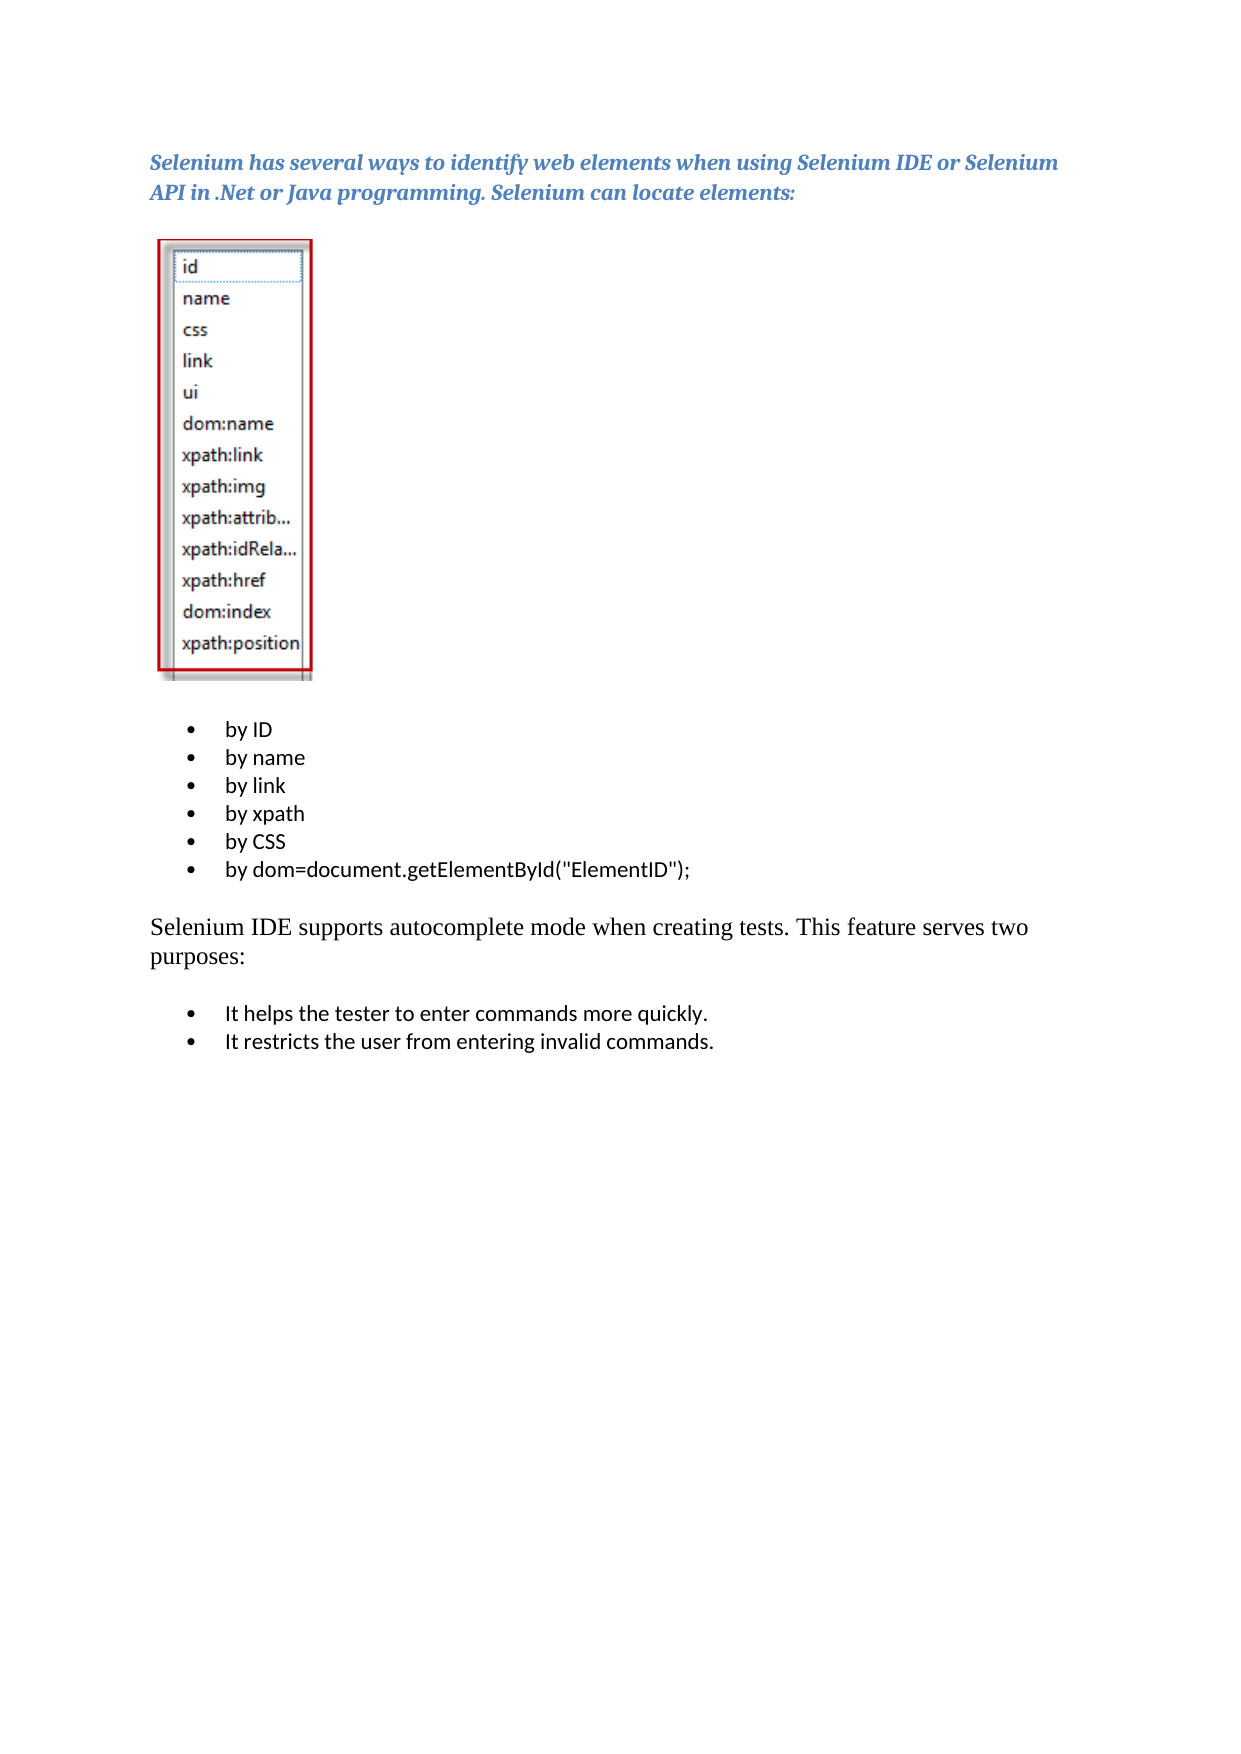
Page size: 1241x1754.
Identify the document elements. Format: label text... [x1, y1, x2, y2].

list It helps the tester to enter commands more quickly. [187, 999, 1090, 1027]
list by link [187, 771, 1090, 799]
list by dom=document.getElementById("ElementID"); [187, 855, 1090, 883]
subtitle Selenium has several ways to identify web elements when using Selenium IDE or Selenium API in .Net or Java programming. Selenium can locate elements: [150, 150, 1090, 207]
picture [156, 239, 313, 681]
list by ID [187, 715, 1090, 743]
list by name [187, 743, 1090, 771]
list by xpath [187, 799, 1090, 827]
list It restricts the user from entering invalid commands. [187, 1027, 1090, 1055]
list by CSS [187, 827, 1090, 855]
text Selenium IDE supports autocomplete mode when creating tests. This feature serves two purposes: [150, 912, 1090, 969]
